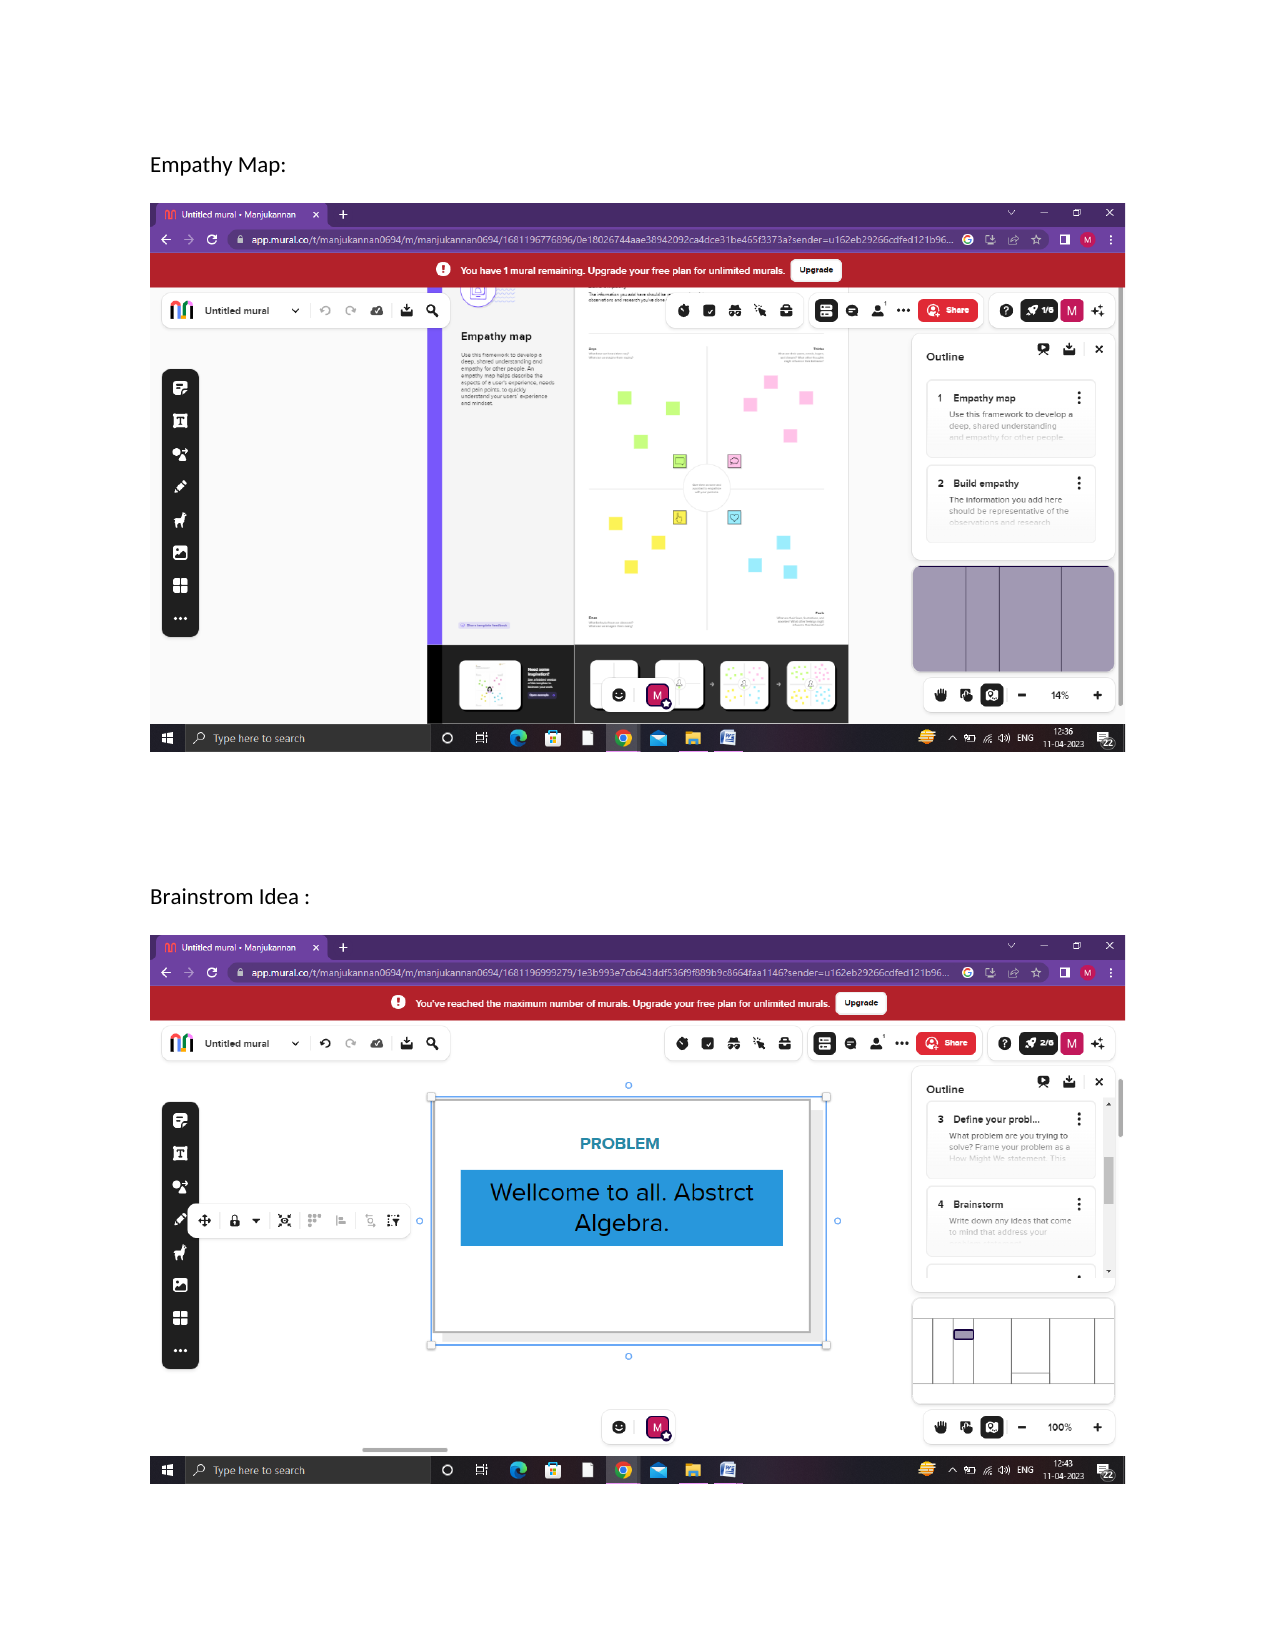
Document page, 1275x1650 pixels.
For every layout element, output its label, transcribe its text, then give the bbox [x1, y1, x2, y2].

picture [150, 203, 1125, 752]
picture [150, 935, 1125, 1484]
text Empathy Map: [150, 150, 1125, 178]
text Brainstrom Idea : [150, 882, 1125, 910]
